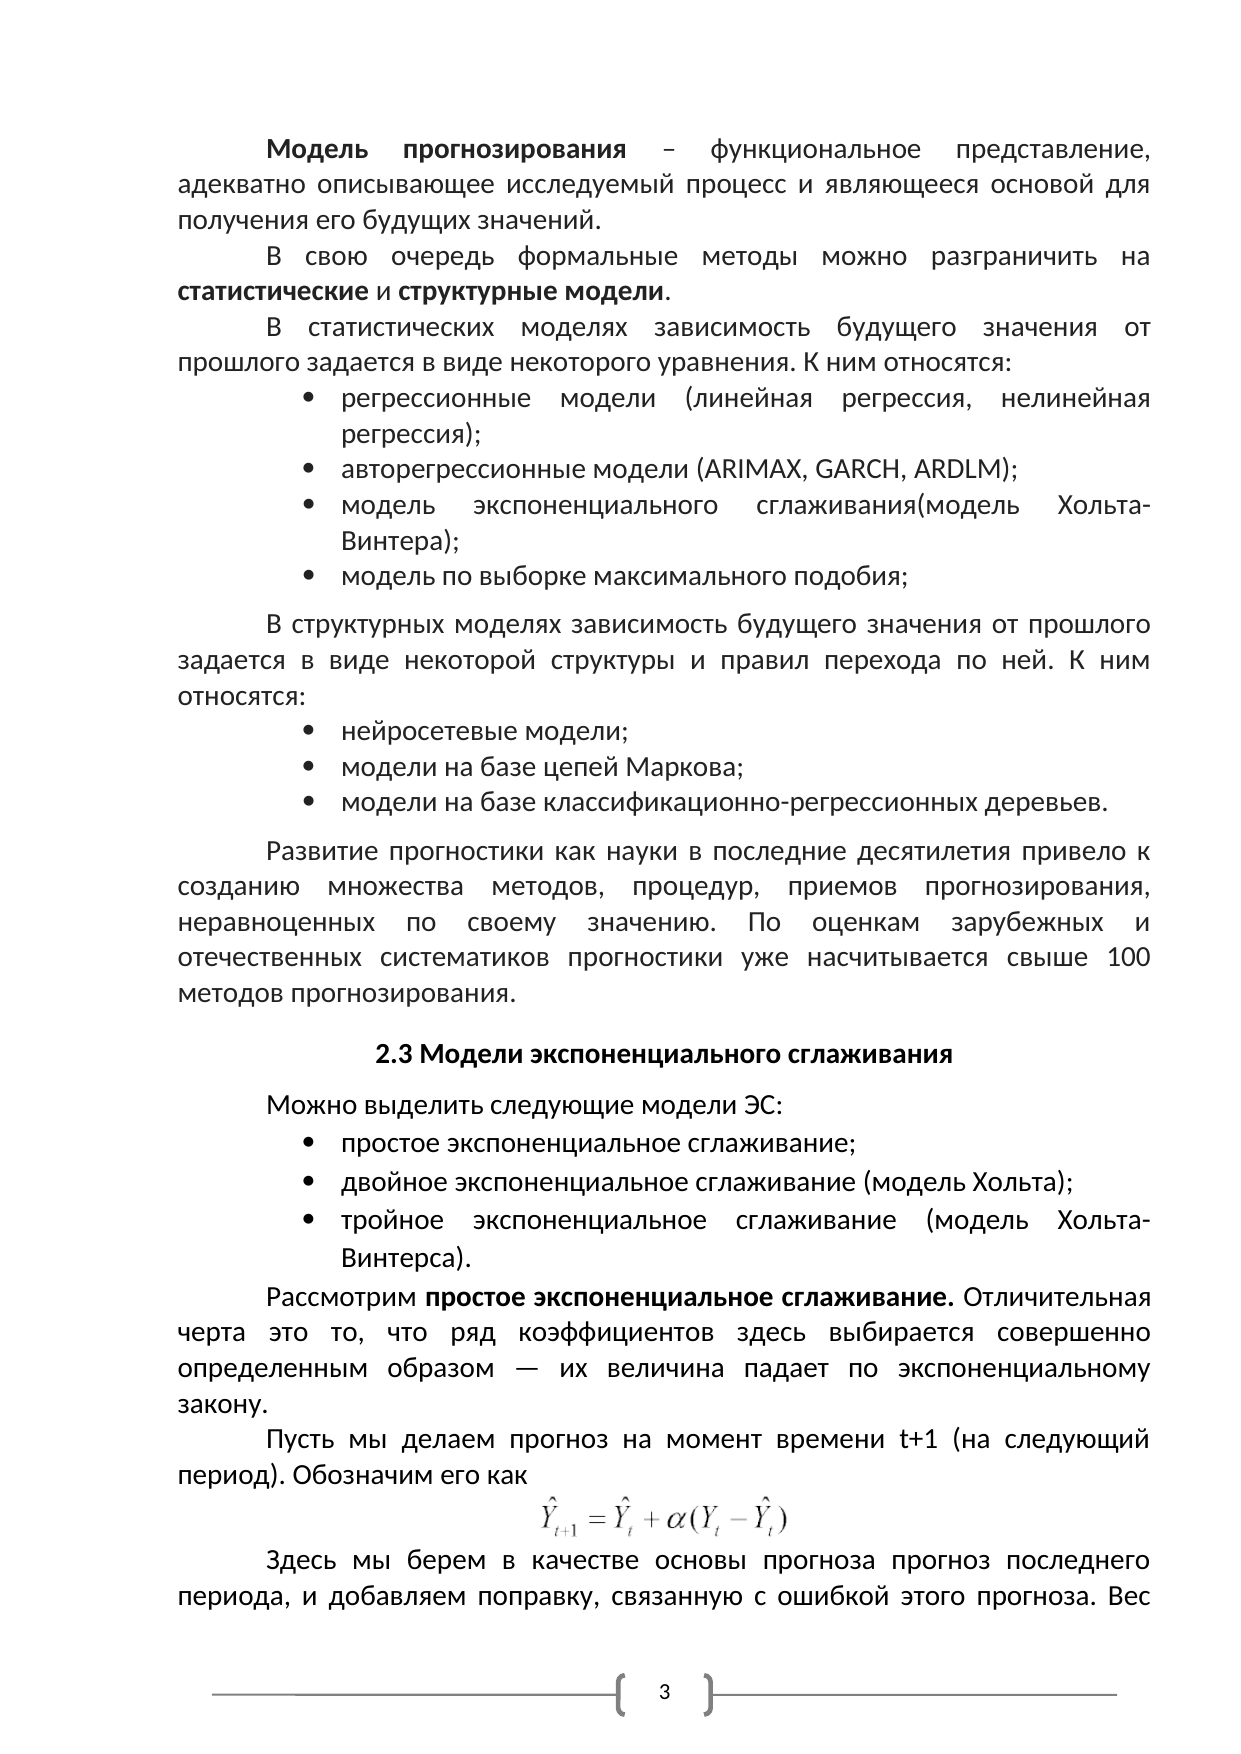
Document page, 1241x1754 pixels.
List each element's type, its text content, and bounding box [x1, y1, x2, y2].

list регрессионные модели (линейная регрессия, нелинейная регрессия); [303, 379, 1152, 450]
picture [537, 1491, 792, 1542]
text В свою очередь формальные методы можно разграничить на статистические и структурные модели. [177, 237, 1152, 308]
text В статистических моделях зависимость будущего значения от прошлого задается в виде некоторого уравнения. К ним относятся: [177, 308, 1152, 379]
list двойное экспоненциальное сглаживание (модель Хольта); [303, 1163, 1152, 1198]
text В структурных моделях зависимость будущего значения от прошлого задается в виде некоторой структуры и правил перехода по ней. К ним относятся: [177, 605, 1152, 712]
list модель экспоненциального сглаживания(модель Хольта-Винтера); [303, 486, 1152, 557]
list модели на базе цепей Маркова; [303, 748, 1152, 783]
list модель по выборке максимального подобия; [303, 557, 1152, 593]
list простое экспоненциальное сглаживание; [303, 1124, 1152, 1160]
text Развитие прогностики как науки в последние десятилетия привело к созданию множества методов, процедур, приемов прогнозирования, неравноценных по своему значению. По оценкам зарубежных и отечественных систематиков прогностики уже насчитывается свыше 100 методов прогнозирования. [177, 832, 1152, 1010]
text Модель прогнозирования – функциональное представление, адекватно описывающее исследуемый процесс и являющееся основой для получения его будущих значений. [177, 130, 1152, 237]
list тройное экспоненциальное сглаживание (модель Хольта-Винтерса). [303, 1201, 1152, 1275]
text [177, 1541, 1152, 1612]
text 2.3 Модели экспоненциального сглаживания [177, 1035, 1152, 1070]
text Пусть мы делаем прогноз на момент времени t+1 (на следующий период). Обозначим его как [177, 1420, 1152, 1492]
text Можно выделить следующие модели ЭС: [177, 1086, 1152, 1121]
list модели на базе классификационно-регрессионных деревьев. [303, 783, 1152, 819]
list авторегрессионные модели (ARIMAX, GARCH, ARDLM); [303, 450, 1152, 486]
list нейросетевые модели; [303, 712, 1152, 748]
text Рассмотрим простое экспоненциальное сглаживание. Отличительная черта это то, что ряд коэффициентов здесь выбирается совершенно определенным образом — их величина падает по экспоненциальному закону. [177, 1278, 1152, 1420]
